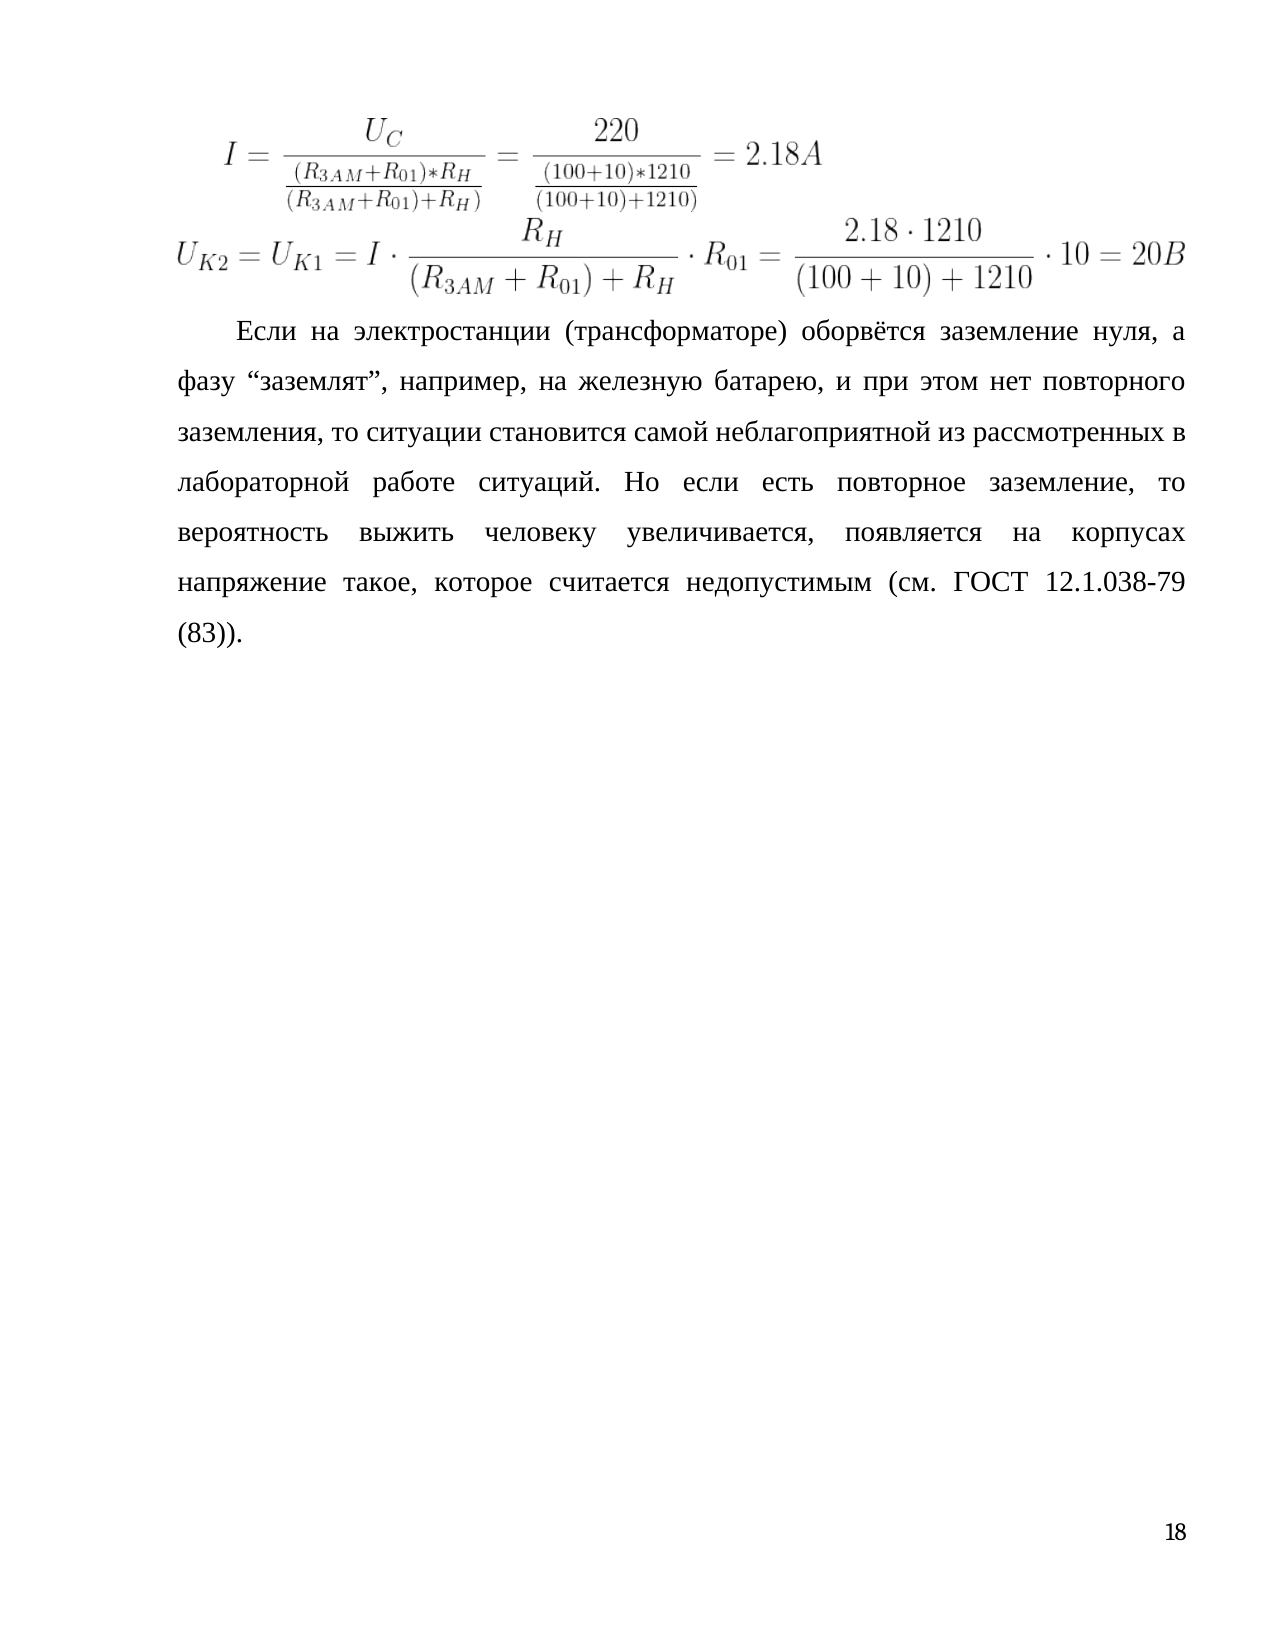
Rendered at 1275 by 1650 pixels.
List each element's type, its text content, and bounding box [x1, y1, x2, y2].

text Если на электростанции (трансформаторе) оборвётся заземление нуля, а фазу “заземлят”, например, на железную батарею, и при этом нет повторного заземления, то ситуации становится самой неблагоприятной из рассмотренных в лабораторной работе ситуаций. Но если есть повторное заземление, то вероятность выжить человеку увеличивается, появляется на корпусах напряжение такое, которое считается недопустимым (см. ГОСТ 12.1.038-79 (83)). [177, 313, 1186, 648]
picture [177, 118, 1185, 297]
